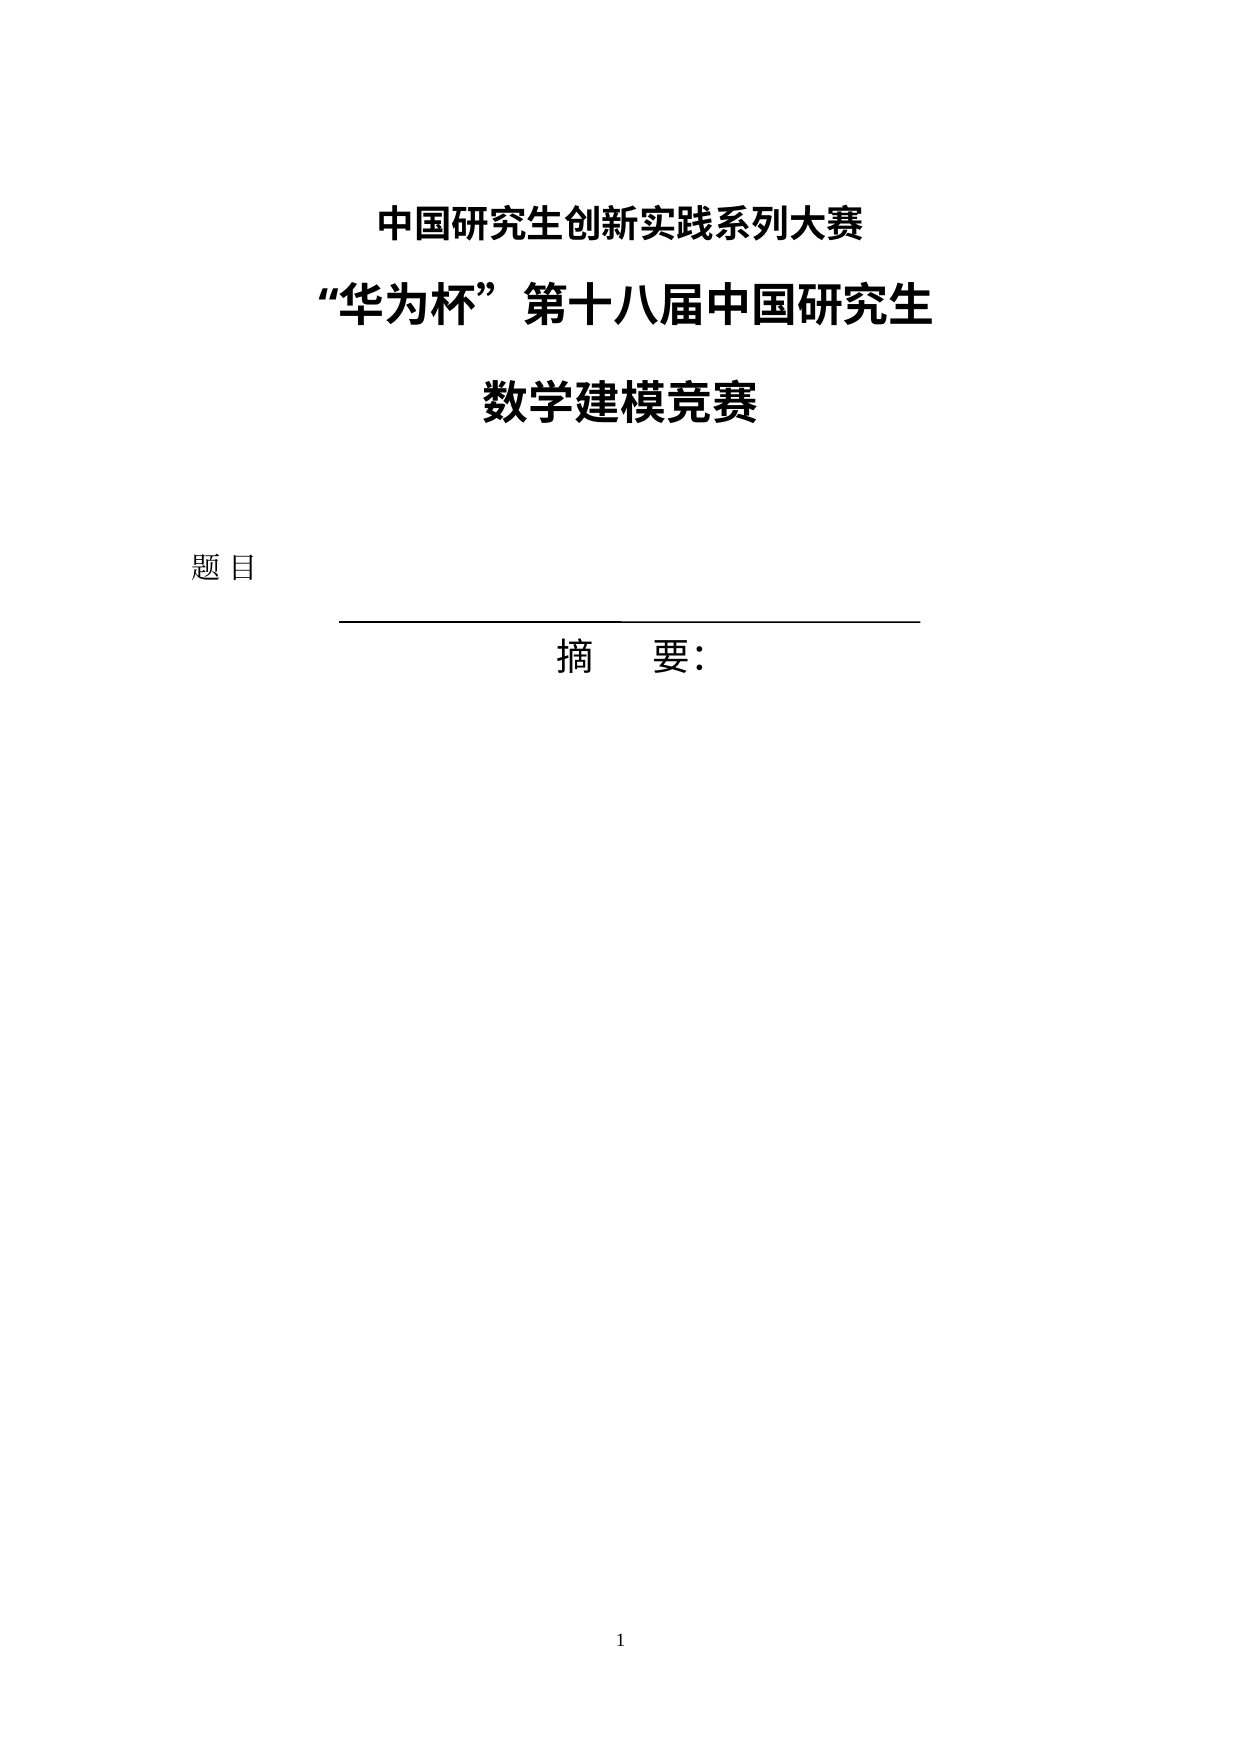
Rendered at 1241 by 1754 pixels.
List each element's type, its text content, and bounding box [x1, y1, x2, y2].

text 数学建模竞赛 [133, 351, 1107, 448]
text “华为杯”第十八届中国研究生 [133, 253, 1107, 351]
text 中国研究生创新实践系列大赛 [133, 188, 1107, 253]
text 题 目 [133, 533, 1107, 598]
text 摘 要： [133, 622, 1107, 687]
